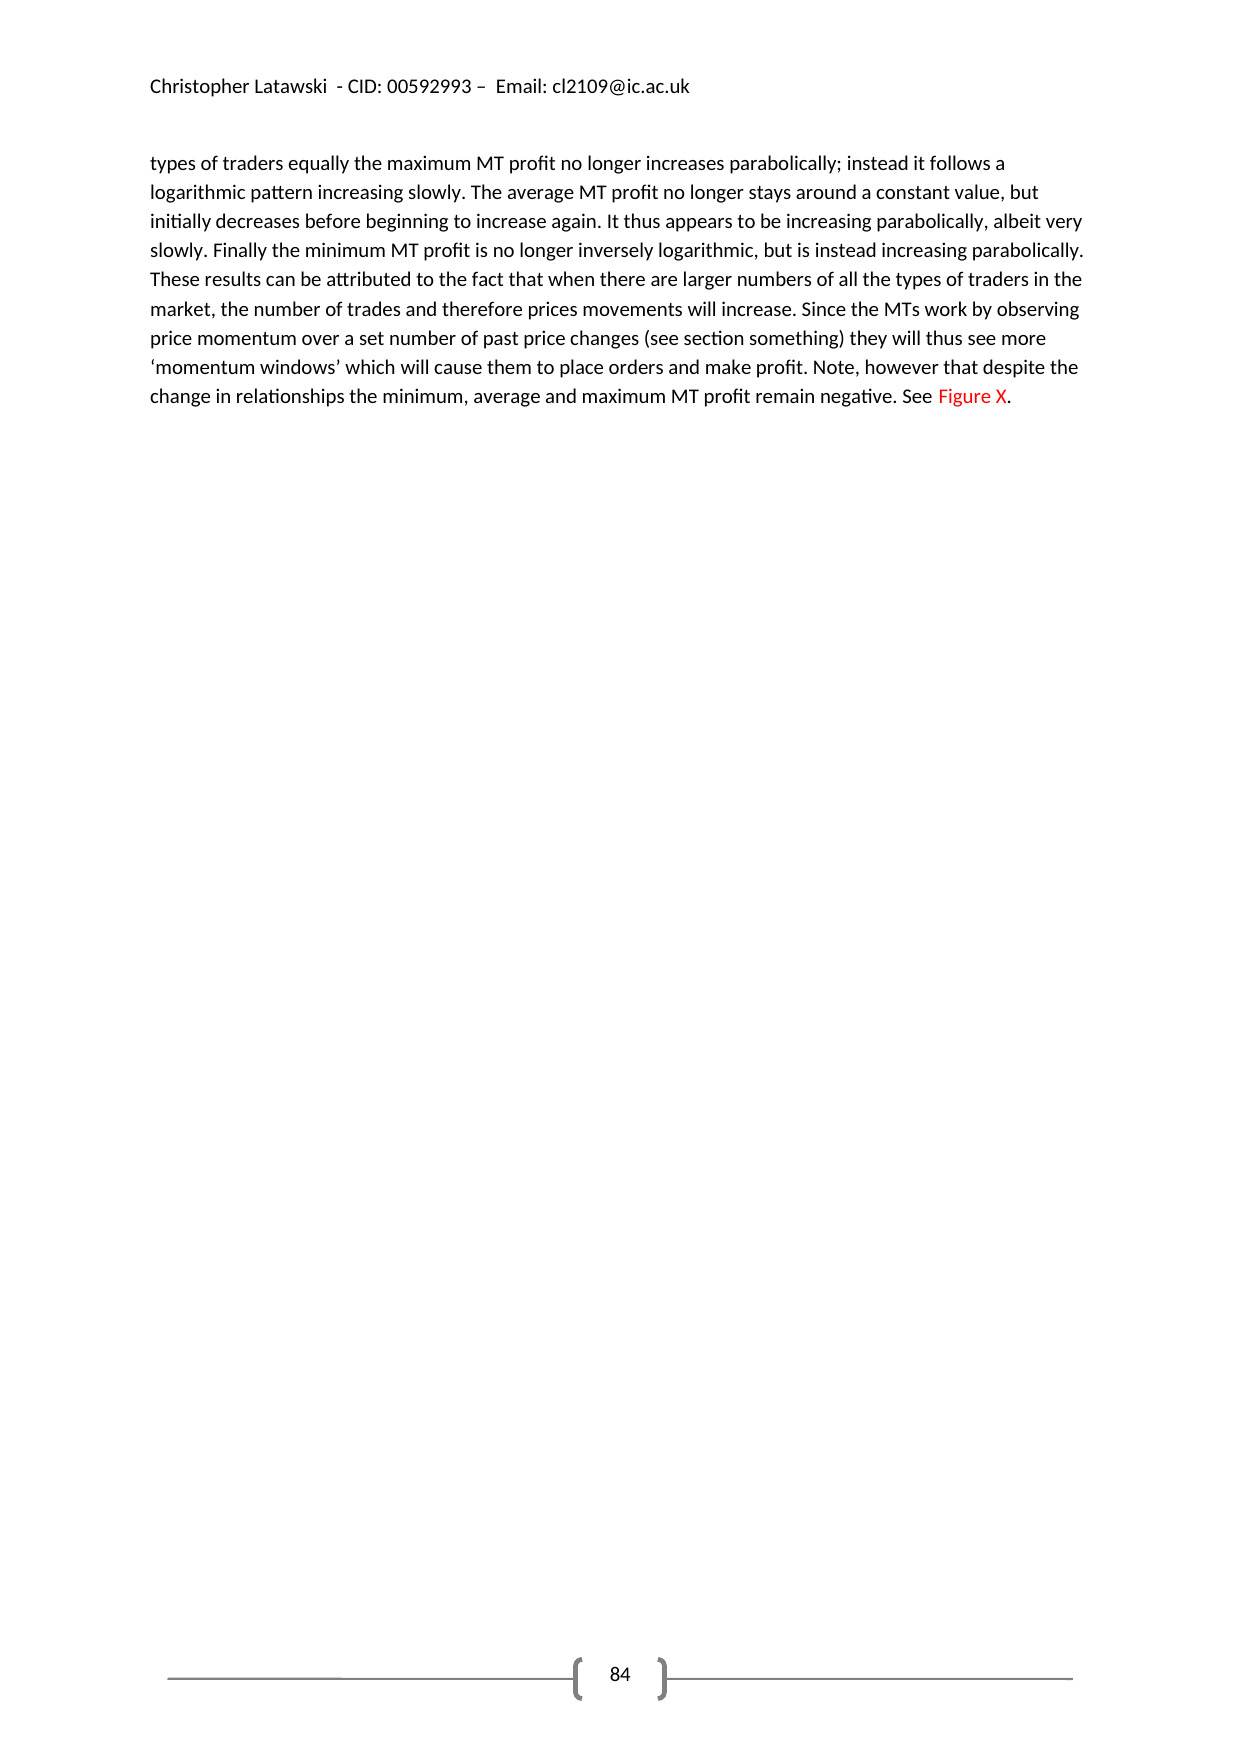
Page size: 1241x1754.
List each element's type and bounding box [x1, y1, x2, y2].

text [150, 150, 1090, 409]
